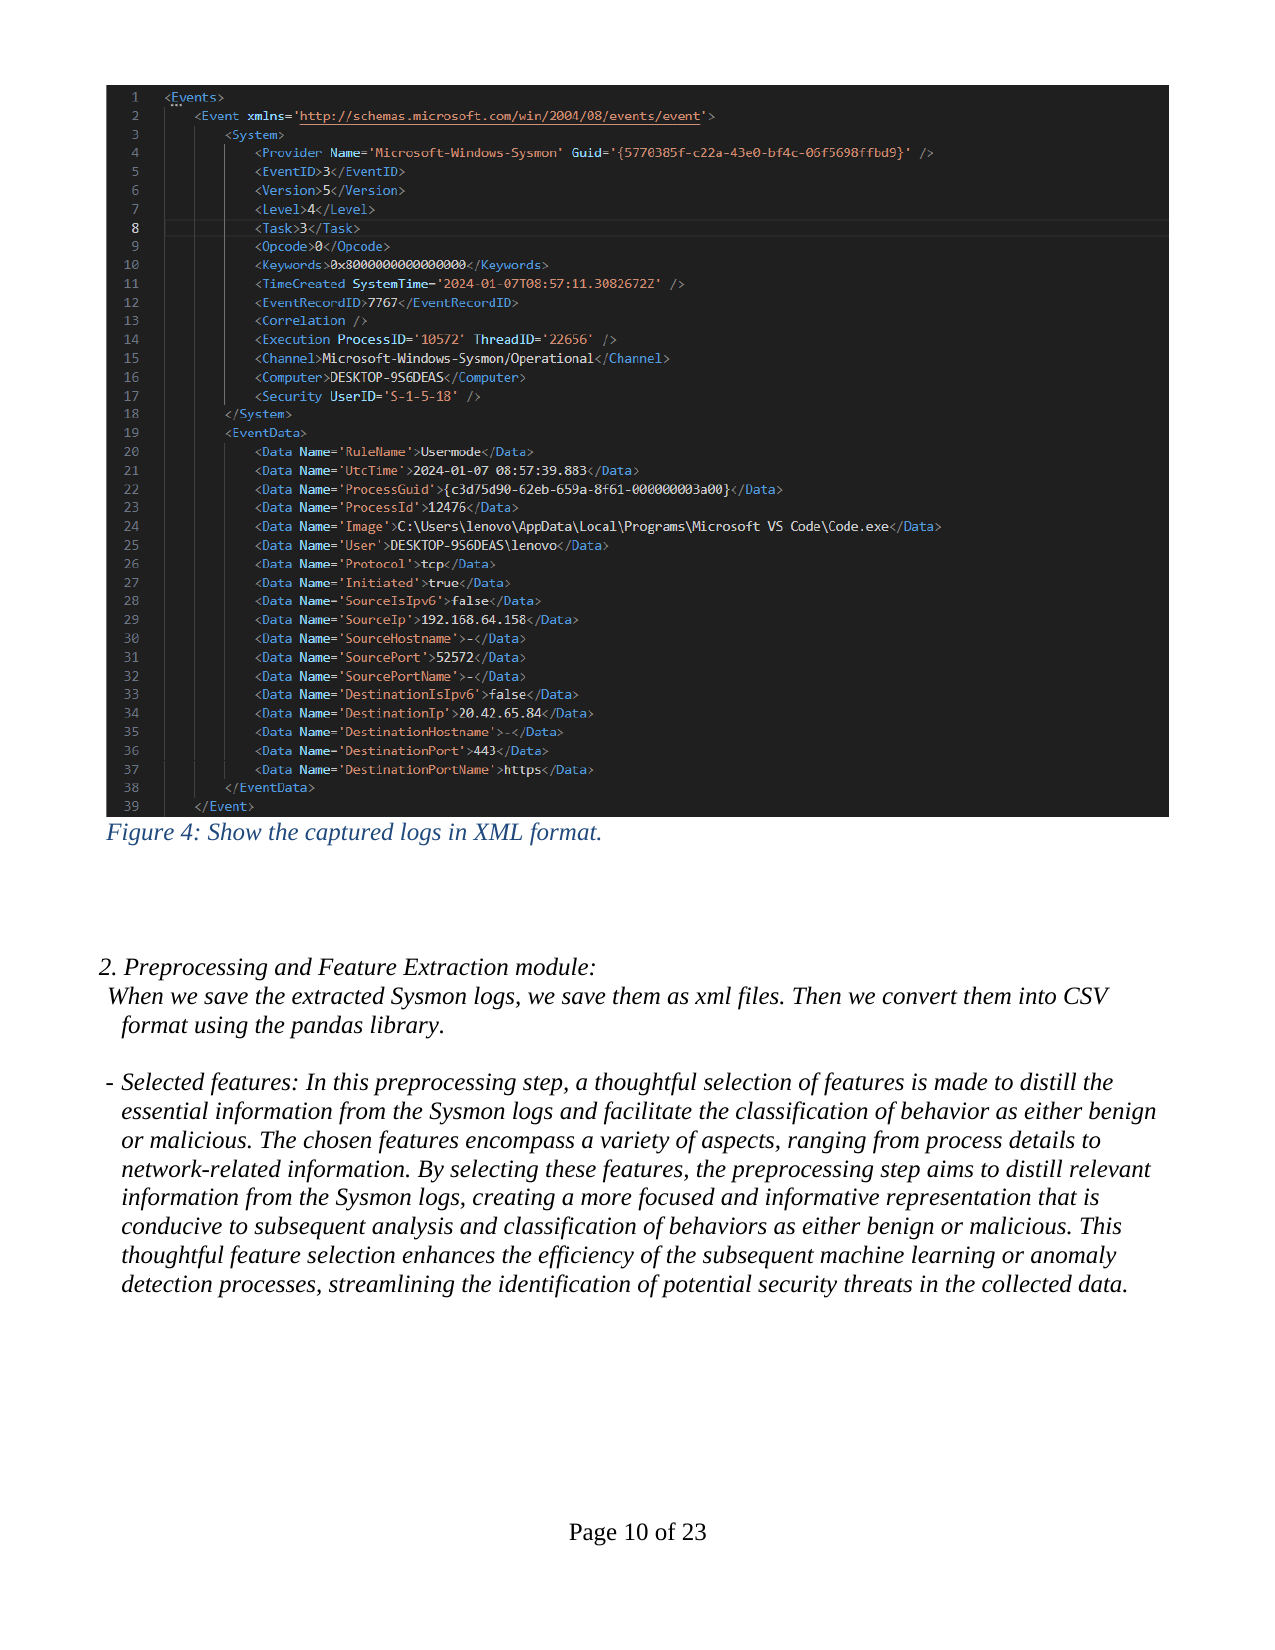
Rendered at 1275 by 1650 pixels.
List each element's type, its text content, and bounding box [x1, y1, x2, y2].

picture [106, 85, 1169, 817]
list Selected features: In this preprocessing step, a thoughtful selection of features is made to distill the essential information from the Sysmon logs and facilitate the classification of behavior as either benign or malicious. The chosen features encompass a variety of aspects, ranging from process details to network-related information. By selecting these features, the preprocessing step aims to distill relevant information from the Sysmon logs, creating a more focused and informative representation that is conducive to subsequent analysis and classification of behaviors as either benign or malicious. This thoughtful feature selection enhances the efficiency of the subsequent machine learning or anomaly detection processes, streamlining the identification of potential security threats in the collected data. [105, 1067, 1169, 1297]
text When we save the extracted Sysmon logs, we save them as xml files. Then we convert them into CSV format using the pandas library. [107, 981, 1169, 1039]
text Figure 4: Show the captured logs in XML format. [106, 817, 1169, 845]
text 2. Preprocessing and Feature Extraction module: [92, 952, 1169, 981]
